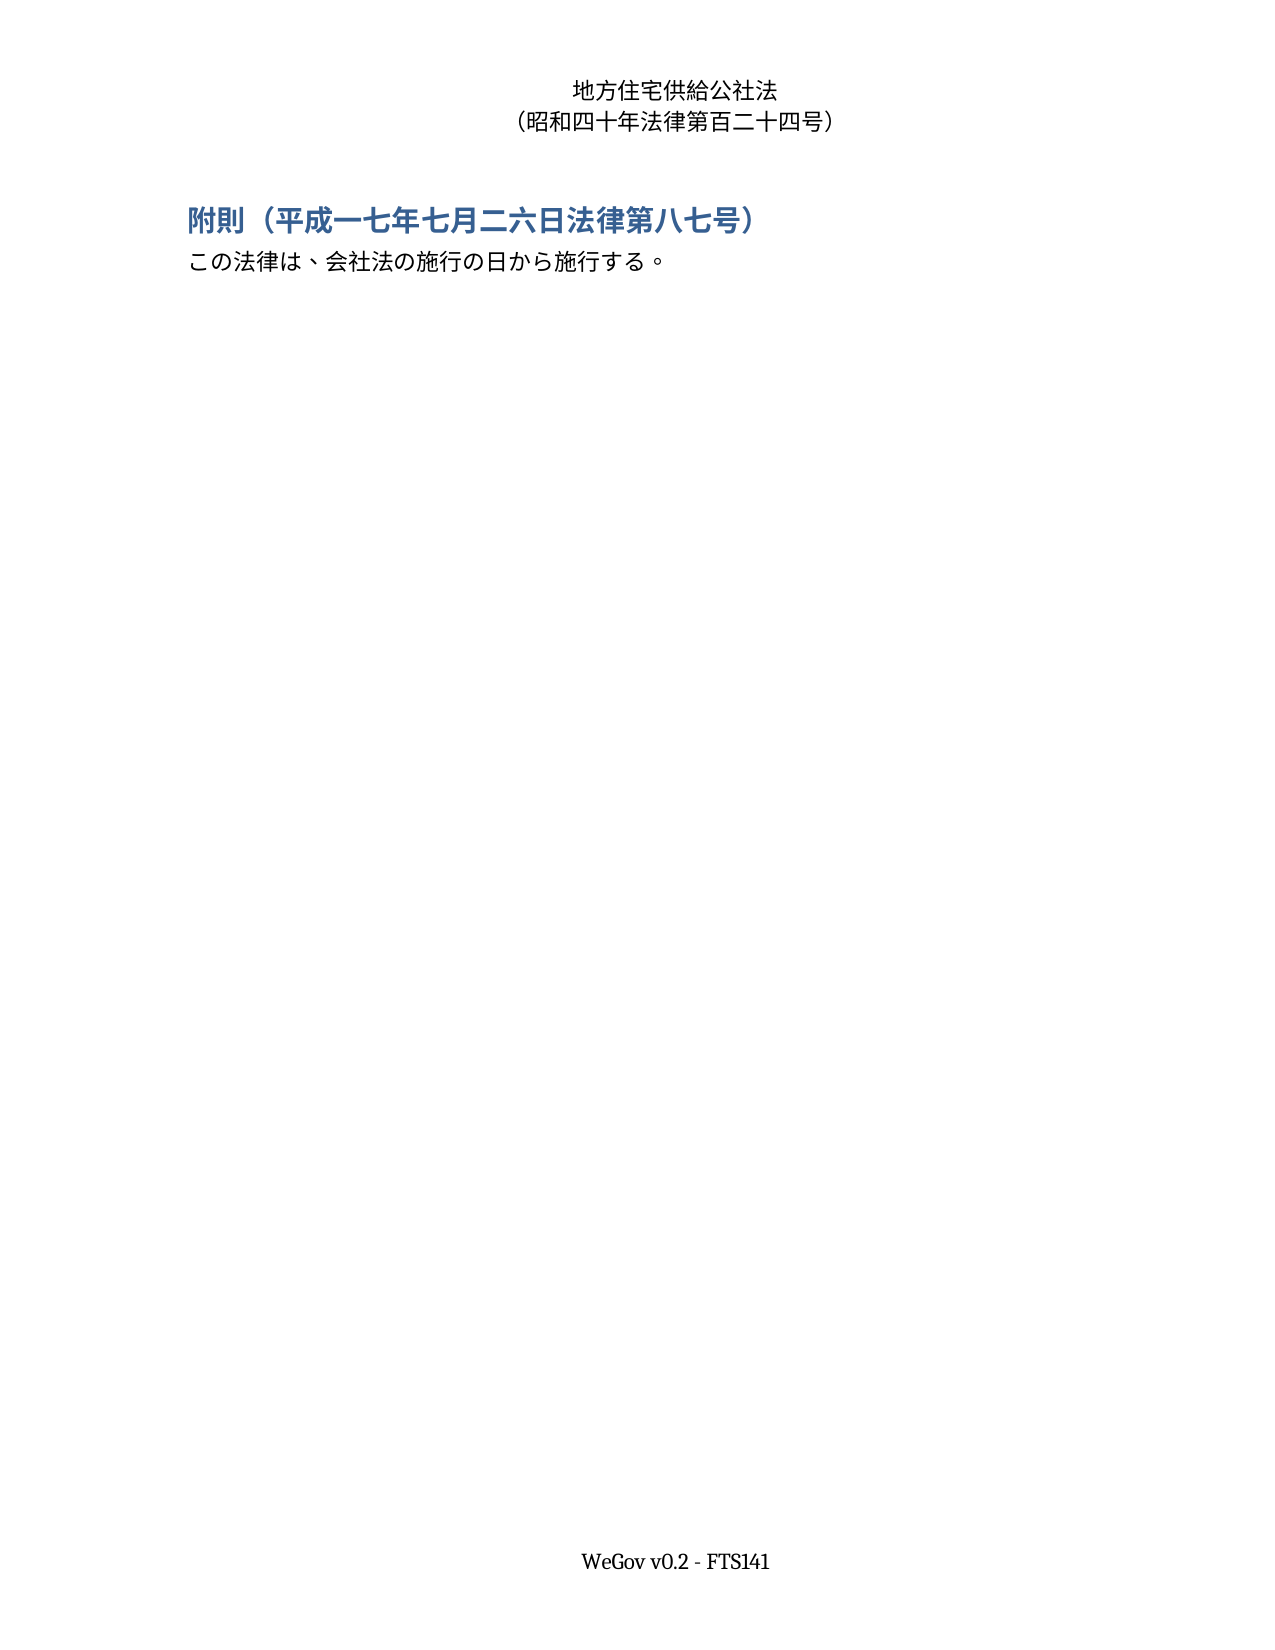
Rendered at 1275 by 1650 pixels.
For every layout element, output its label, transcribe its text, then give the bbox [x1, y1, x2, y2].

text この法律は、会社法の施行の日から施行する。 [187, 246, 1087, 277]
subtitle 附則（平成一七年七月二六日法律第八七号） [187, 200, 1087, 240]
